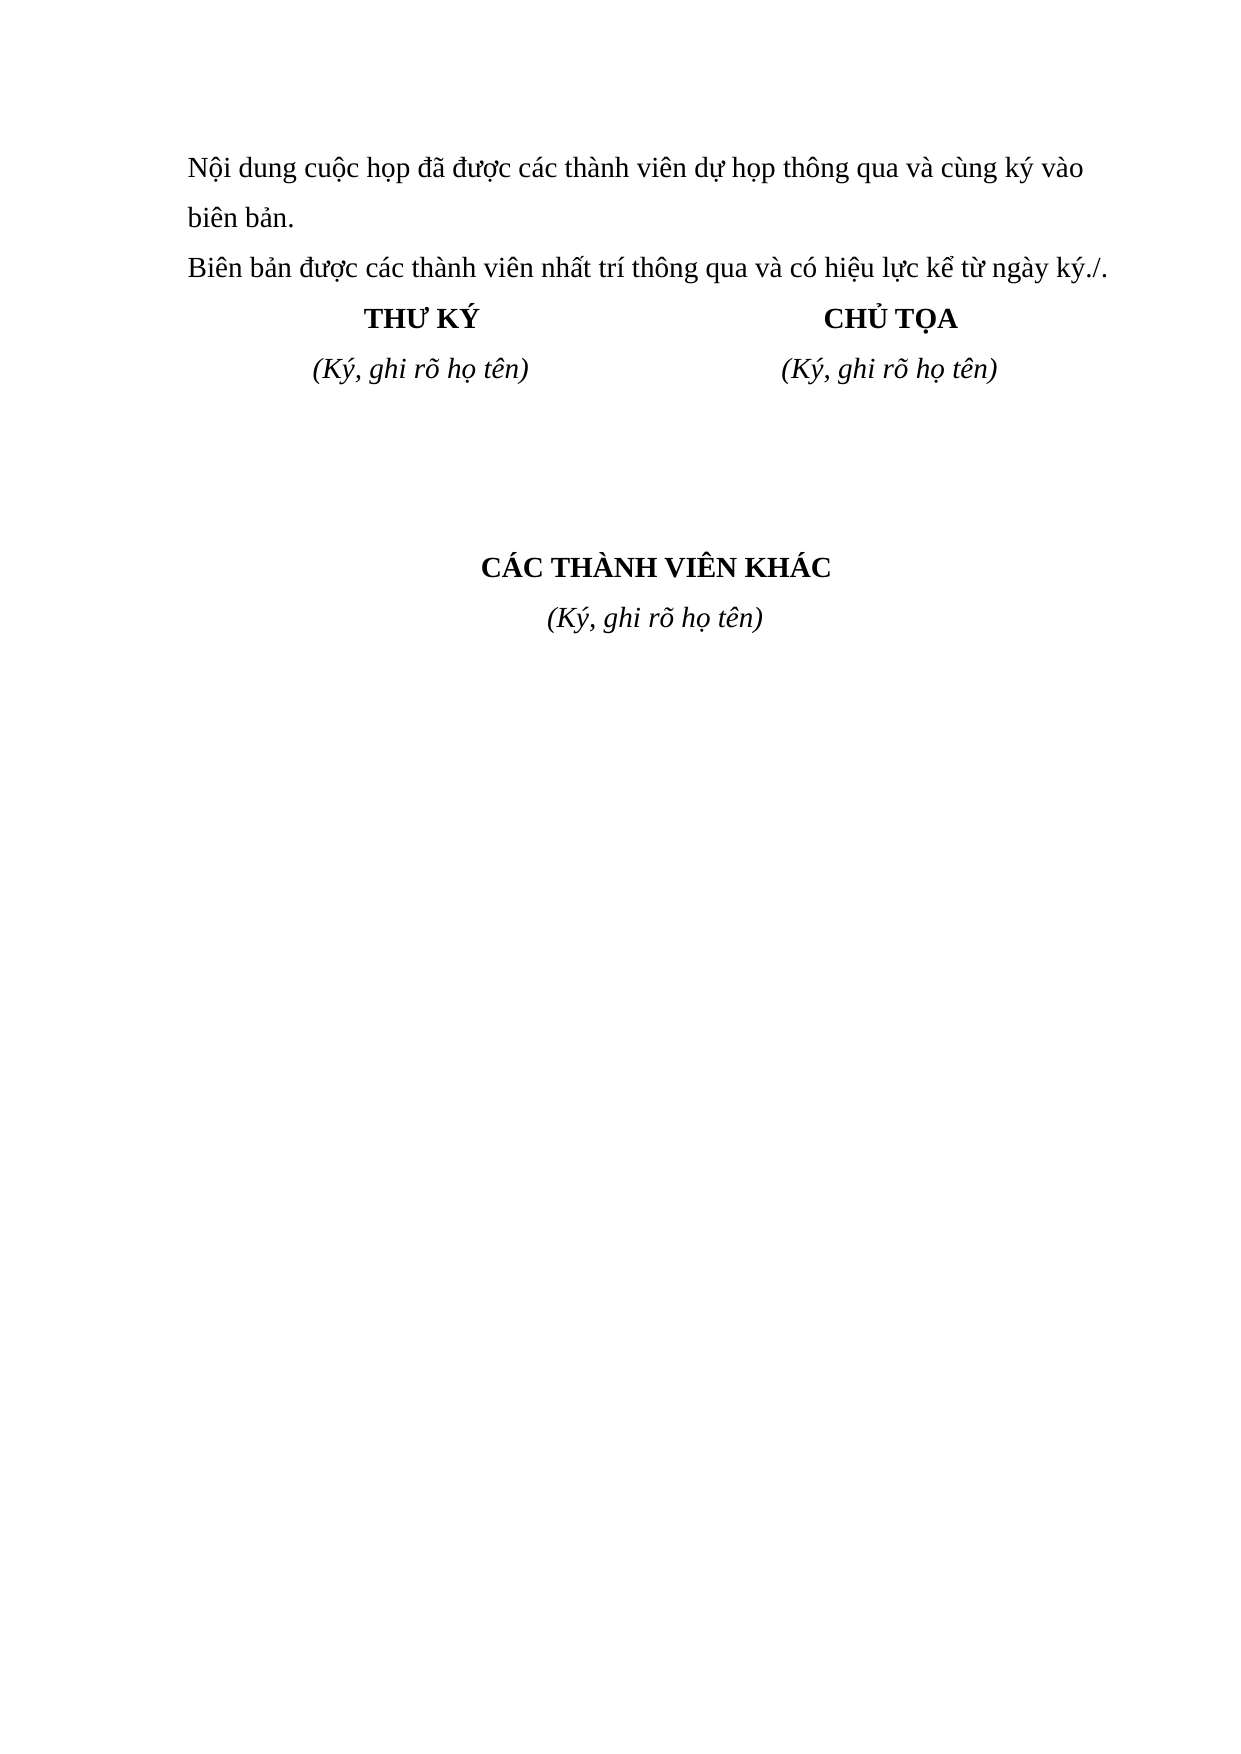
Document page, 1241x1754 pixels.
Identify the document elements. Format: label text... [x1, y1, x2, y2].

table_header CHỦ TỌA (Ký, ghi rõ họ tên) [656, 301, 1125, 399]
table_header THƯ KÝ (Ký, ghi rõ họ tên) [188, 301, 656, 399]
table_cell CÁC THÀNH VIÊN KHÁC (Ký, ghi rõ họ tên) [188, 399, 1125, 648]
text Biên bản được các thành viên nhất trí thông qua và có hiệu lực kể từ ngày ký./. [187, 251, 1125, 284]
text Nội dung cuộc họp đã được các thành viên dự họp thông qua và cùng ký vào biên bản. [187, 150, 1125, 234]
